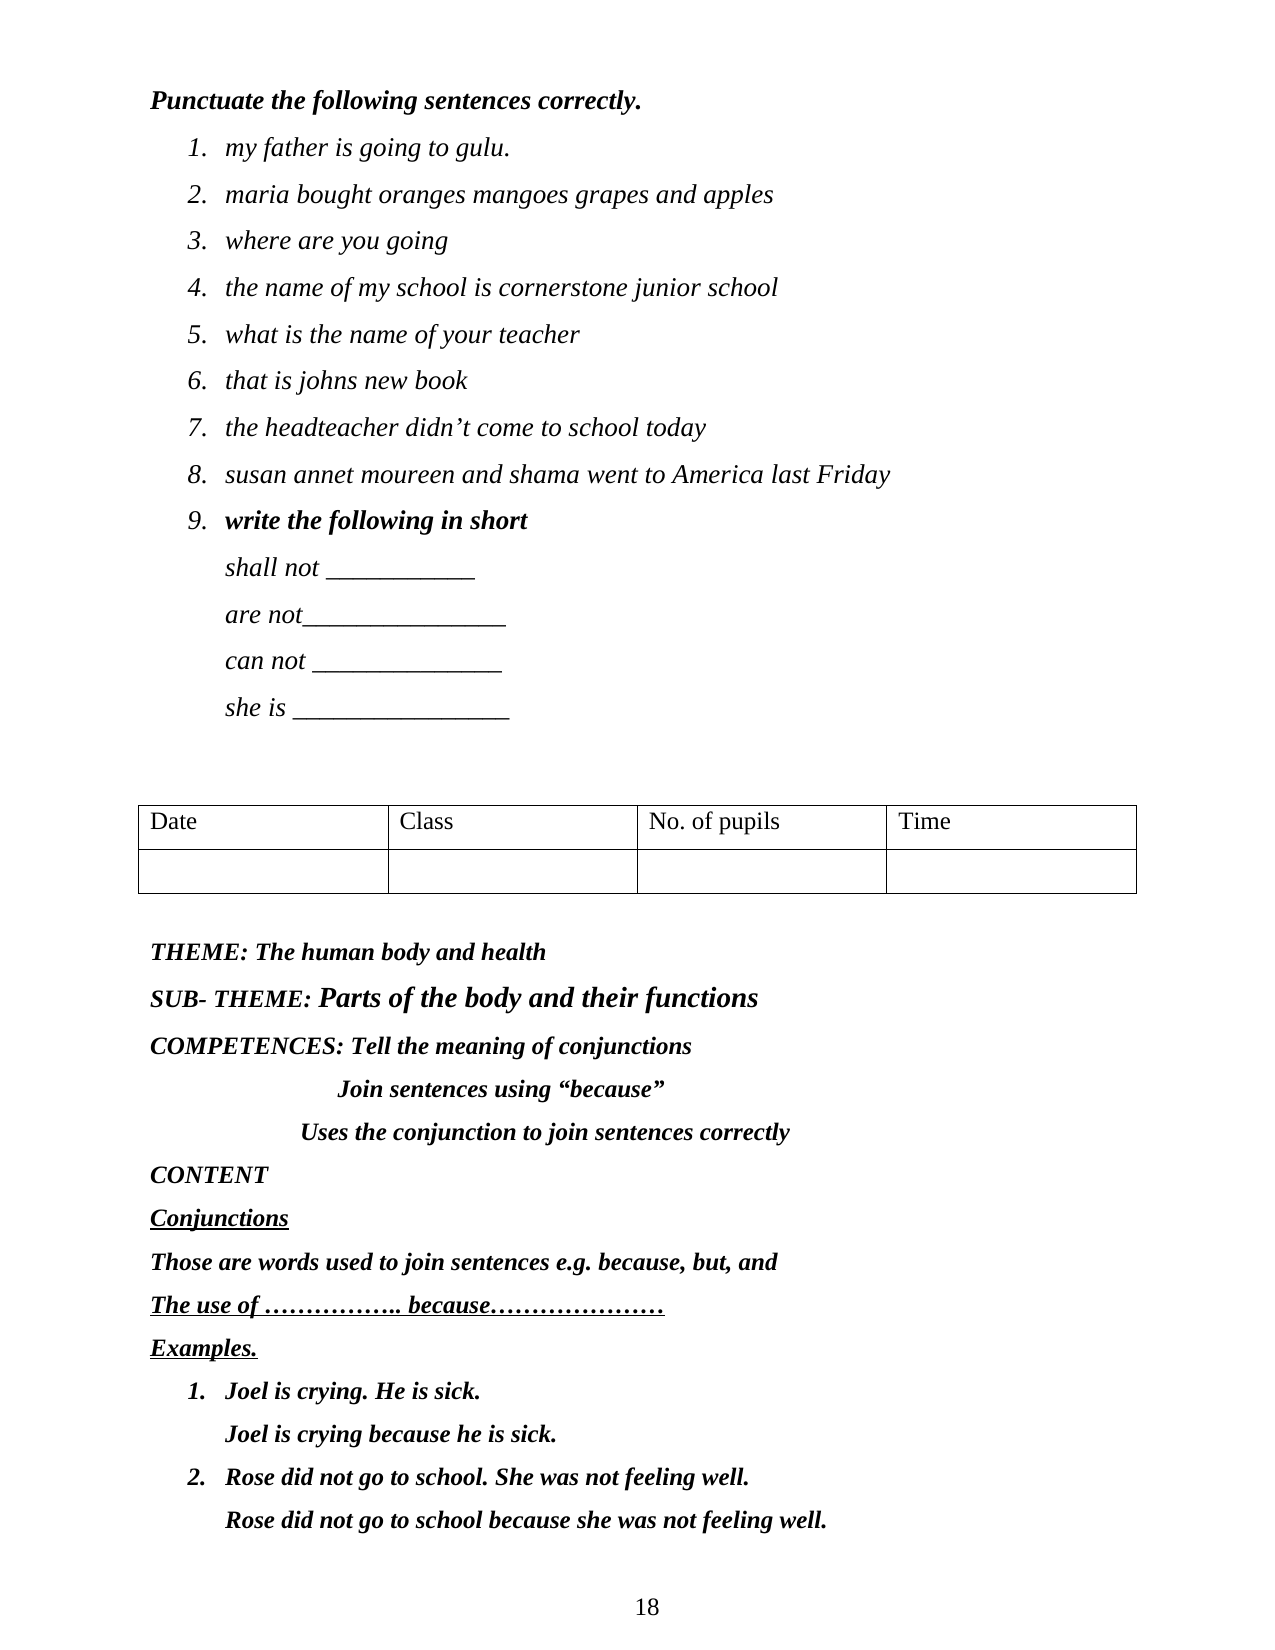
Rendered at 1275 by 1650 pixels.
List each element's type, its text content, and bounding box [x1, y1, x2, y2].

list Rose did not go to school. She was not feeling well. [187, 1462, 1144, 1491]
table_header Class [389, 806, 637, 849]
list shall not ___________ [225, 551, 1144, 582]
list can not ______________ [225, 644, 1144, 676]
list the headteacher didn’t come to school today [187, 411, 1144, 442]
list maria bought oranges mangoes grapes and apples [187, 178, 1144, 209]
table_cell [887, 850, 1136, 893]
table_header No. of pupils [638, 806, 886, 849]
text CONTENT [150, 1160, 1144, 1189]
table_header Time [887, 806, 1136, 849]
text Conjunctions [150, 1203, 1144, 1232]
text Those are words used to join sentences e.g. because, but, and [150, 1247, 1144, 1275]
text SUB- THEME: Parts of the body and their functions [150, 981, 1144, 1014]
list susan annet moureen and shama went to America last Friday [187, 458, 1144, 489]
list Joel is crying because he is sick. [225, 1419, 1144, 1448]
table_cell [139, 850, 388, 893]
list write the following in short [187, 504, 1144, 536]
table_cell [638, 850, 886, 893]
list Rose did not go to school because she was not feeling well. [225, 1505, 1144, 1534]
list she is ________________ [225, 691, 1144, 722]
list are not_______________ [225, 598, 1144, 629]
list my father is going to gulu. [187, 131, 1144, 162]
list the name of my school is cornerstone junior school [187, 271, 1144, 302]
table_header Date [139, 806, 388, 849]
text THEME: The human body and health [150, 937, 1144, 966]
list Joel is crying. He is sick. [187, 1376, 1144, 1405]
list that is johns new book [187, 364, 1144, 396]
text COMPETENCES: Tell the meaning of conjunctions [150, 1031, 1144, 1060]
list what is the name of your teacher [187, 318, 1144, 349]
text Join sentences using “because” [150, 1074, 1144, 1103]
table_cell [389, 850, 637, 893]
text The use of …………….. because………………… [150, 1290, 1144, 1318]
text Examples. [150, 1333, 1144, 1362]
text Uses the conjunction to join sentences correctly [150, 1117, 1144, 1146]
list Punctuate the following sentences correctly. [150, 84, 1144, 116]
list where are you going [187, 224, 1144, 256]
